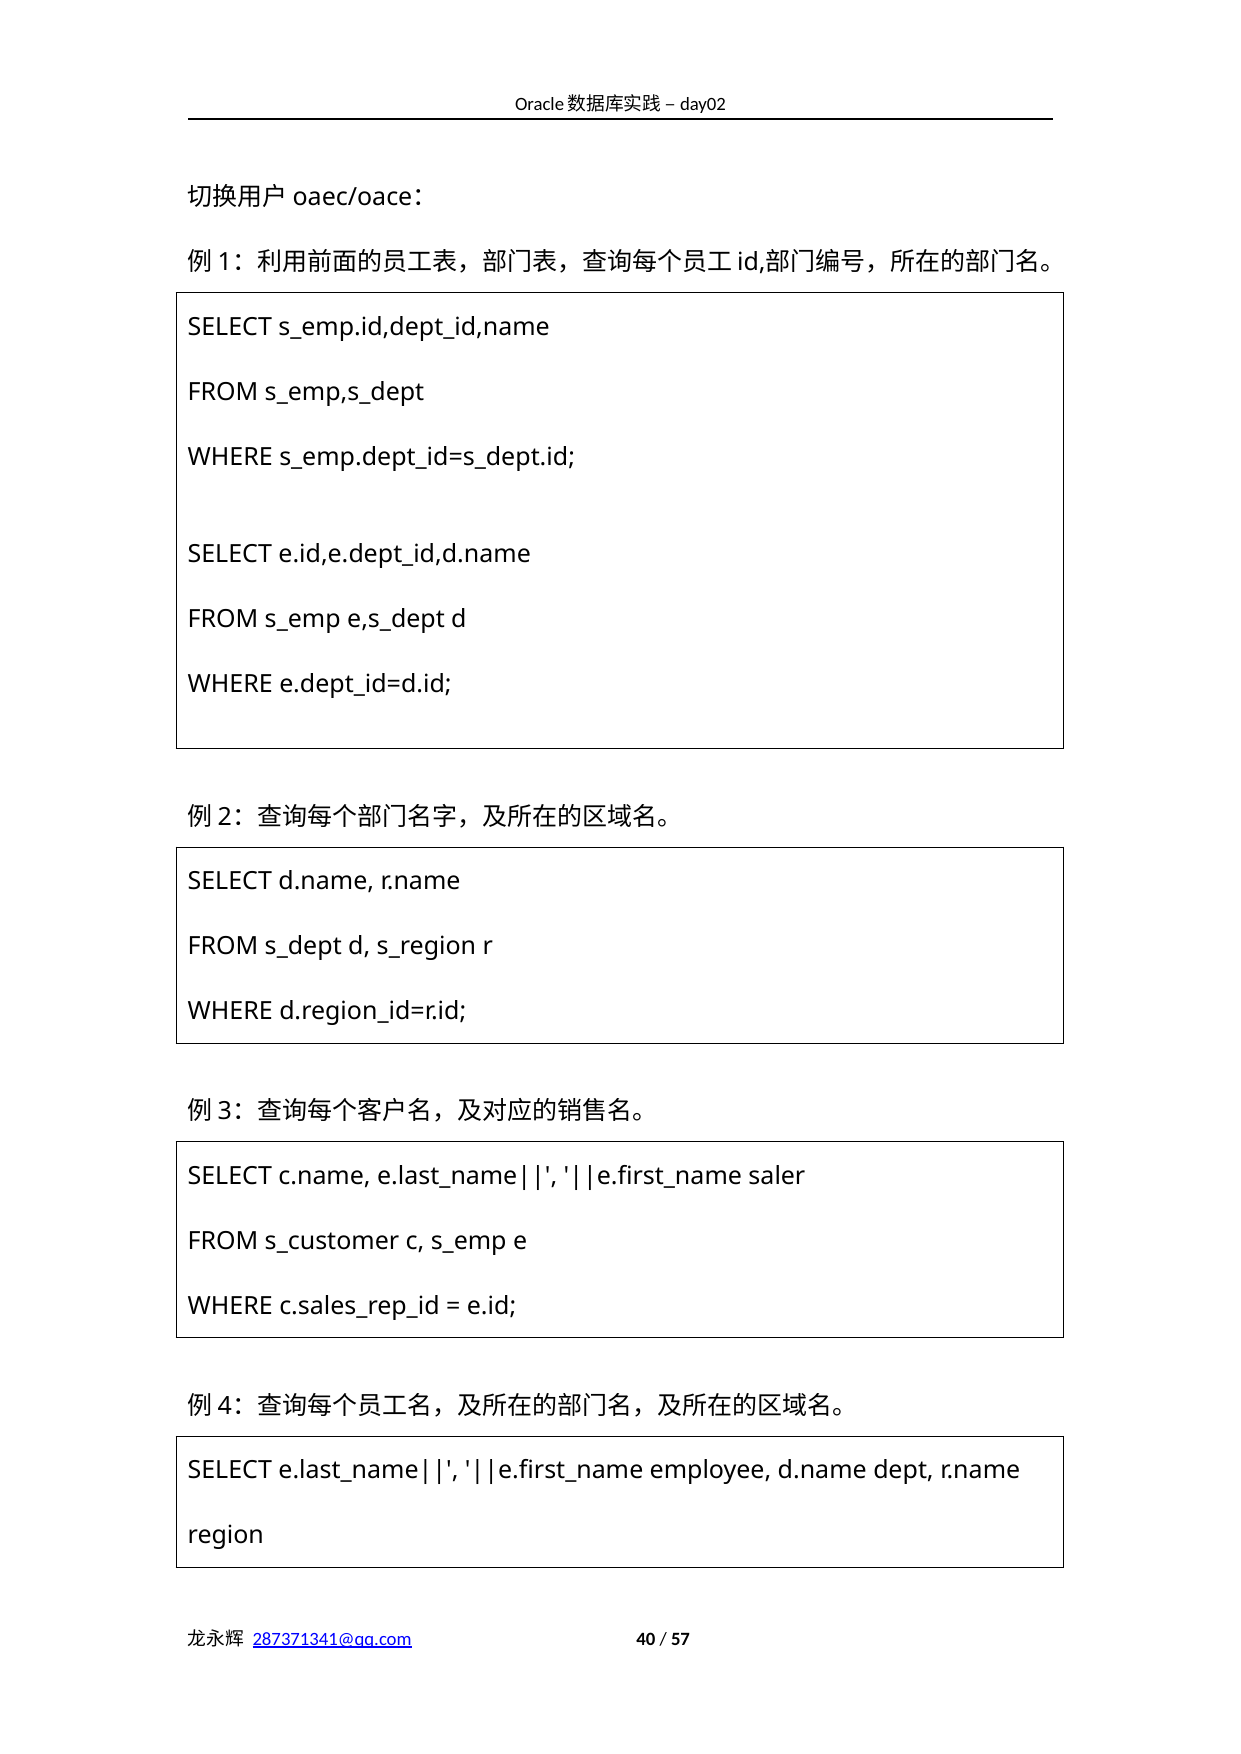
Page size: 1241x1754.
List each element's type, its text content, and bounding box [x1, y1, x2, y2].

table_header SELECT c.name, e.last_name||', '||e.first_name saler FROM s_customer c, s_emp e WHERE c.sales_rep_id = e.id; [177, 1142, 1063, 1337]
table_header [177, 1437, 1063, 1567]
table_header SELECT s_emp.id,dept_id,name FROM s_emp,s_dept WHERE s_emp.dept_id=s_dept.id; SELECT e.id,e.dept_id,d.name FROM s_emp e,s_dept d WHERE e.dept_id=d.id; [177, 293, 1063, 748]
text 例4：查询每个员工名，及所在的部门名，及所在的区域名。 [187, 1371, 1053, 1436]
text 切换用户oaec/oace： [187, 162, 1053, 227]
text 例2：查询每个部门名字，及所在的区域名。 [187, 782, 1053, 847]
table_header SELECT d.name, r.name FROM s_dept d, s_region r WHERE d.region_id=r.id; [177, 848, 1063, 1043]
text 例1：利用前面的员工表，部门表，查询每个员工id,部门编号，所在的部门名。 [187, 227, 1053, 292]
text 例3：查询每个客户名，及对应的销售名。 [187, 1076, 1053, 1141]
